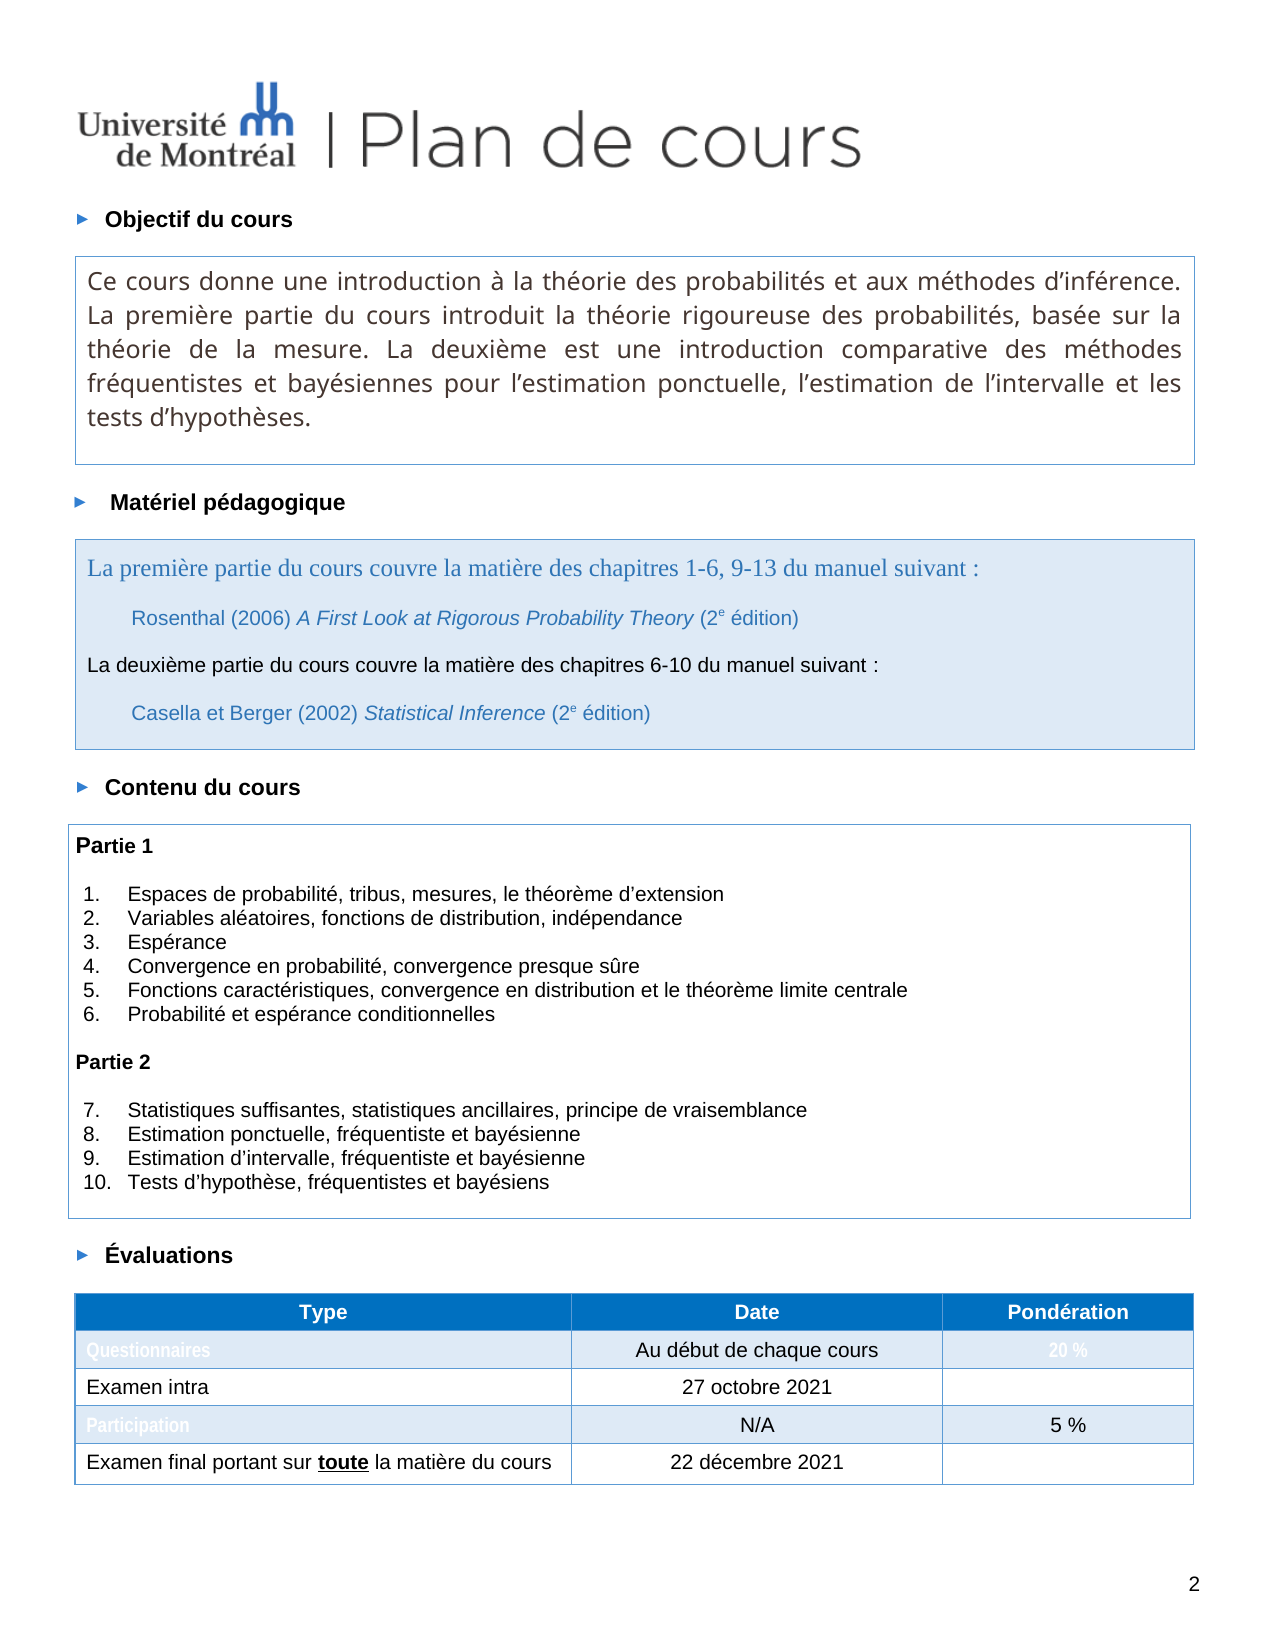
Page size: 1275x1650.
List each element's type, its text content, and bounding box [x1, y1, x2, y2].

table_cell Examen intra [76, 1369, 571, 1405]
table_header Pondération [943, 1294, 1193, 1330]
table_cell 27 octobre 2021 [572, 1369, 942, 1405]
list Évaluations [75, 1242, 1200, 1269]
table_header Type [76, 1294, 571, 1330]
table_cell N/A [572, 1406, 942, 1443]
table_header [76, 257, 1194, 464]
list Contenu du cours [75, 774, 1200, 800]
list Objectif du cours [75, 206, 1200, 232]
table_cell 5 % [943, 1406, 1193, 1443]
table_header Date [572, 1294, 942, 1330]
table_header [76, 540, 1194, 749]
table_header Partie 1 Espaces de probabilité, tribus, mesures, le théorème d’extension Variables aléatoires, fonctions de distribution, indépendance Espérance Convergence en probabilité, convergence presque sûre Fonctions caractéristiques, convergence en distribution et le théorème limite centrale Probabilité et espérance conditionnelles Partie 2 Statistiques suffisantes, statistiques ancillaires, principe de vraisemblance Estimation ponctuelle, fréquentiste et bayésienne Estimation d’intervalle, fréquentiste et bayésienne Tests d’hypothèse, fréquentistes et bayésiens [69, 825, 1190, 1217]
list Matériel pédagogique [72, 489, 1200, 515]
picture [75, 77, 862, 169]
